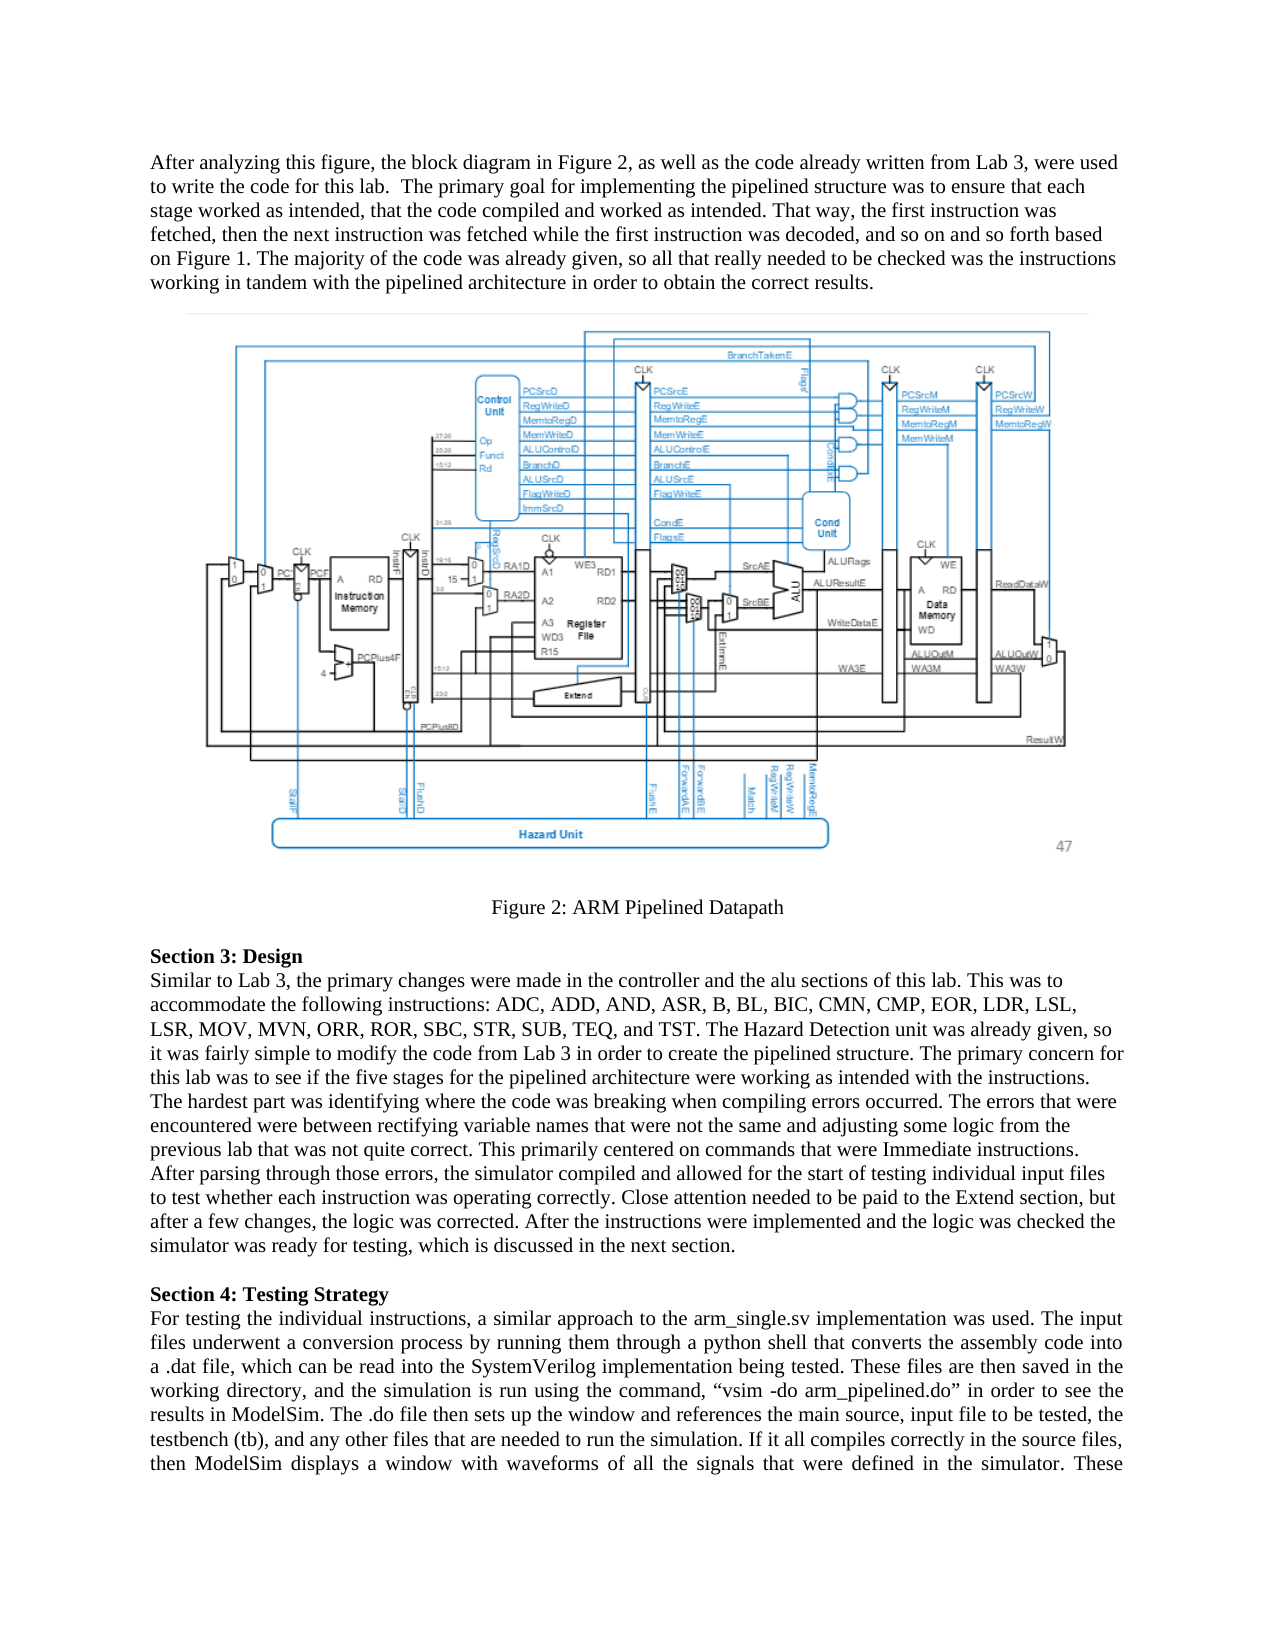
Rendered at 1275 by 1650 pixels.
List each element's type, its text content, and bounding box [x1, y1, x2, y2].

text Section 3: Design [150, 944, 1125, 968]
text After analyzing this figure, the block diagram in Figure 2, as well as the code already written from Lab 3, were used to write the code for this lab. The primary goal for implementing the pipelined structure was to ensure that each stage worked as intended, that the code compiled and worked as intended. That way, the first instruction was fetched, then the next instruction was fetched while the first instruction was decoded, and so on and so forth based on Figure 1. The majority of the code was already given, so all that really needed to be checked was the instructions working in tandem with the pipelined architecture in order to obtain the correct results. [150, 150, 1125, 294]
text Similar to Lab 3, the primary changes were made in the controller and the alu sections of this lab. This was to accommodate the following instructions: ADC, ADD, AND, ASR, B, BL, BIC, CMN, CMP, EOR, LDR, LSL, LSR, MOV, MVN, ORR, ROR, SBC, STR, SUB, TEQ, and TST. The Hazard Detection unit was already given, so it was fairly simple to modify the code from Lab 3 in order to create the pipelined structure. The primary concern for this lab was to see if the five stages for the pipelined architecture were working as intended with the instructions. The hardest part was identifying where the code was breaking when compiling errors occurred. The errors that were encountered were between rectifying variable names that were not the same and adjusting some logic from the previous lab that was not quite correct. This primarily centered on commands that were Immediate instructions. After parsing through those errors, the simulator compiled and allowed for the start of testing individual input files to test whether each instruction was operating correctly. Close attention needed to be paid to the Extend section, but after a few changes, the logic was corrected. After the instructions were implemented and the logic was checked the simulator was ready for testing, which is discussed in the next section. [150, 968, 1125, 1257]
text Section 4: Testing Strategy [150, 1282, 1125, 1306]
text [150, 1306, 1125, 1474]
picture [185, 313, 1090, 871]
